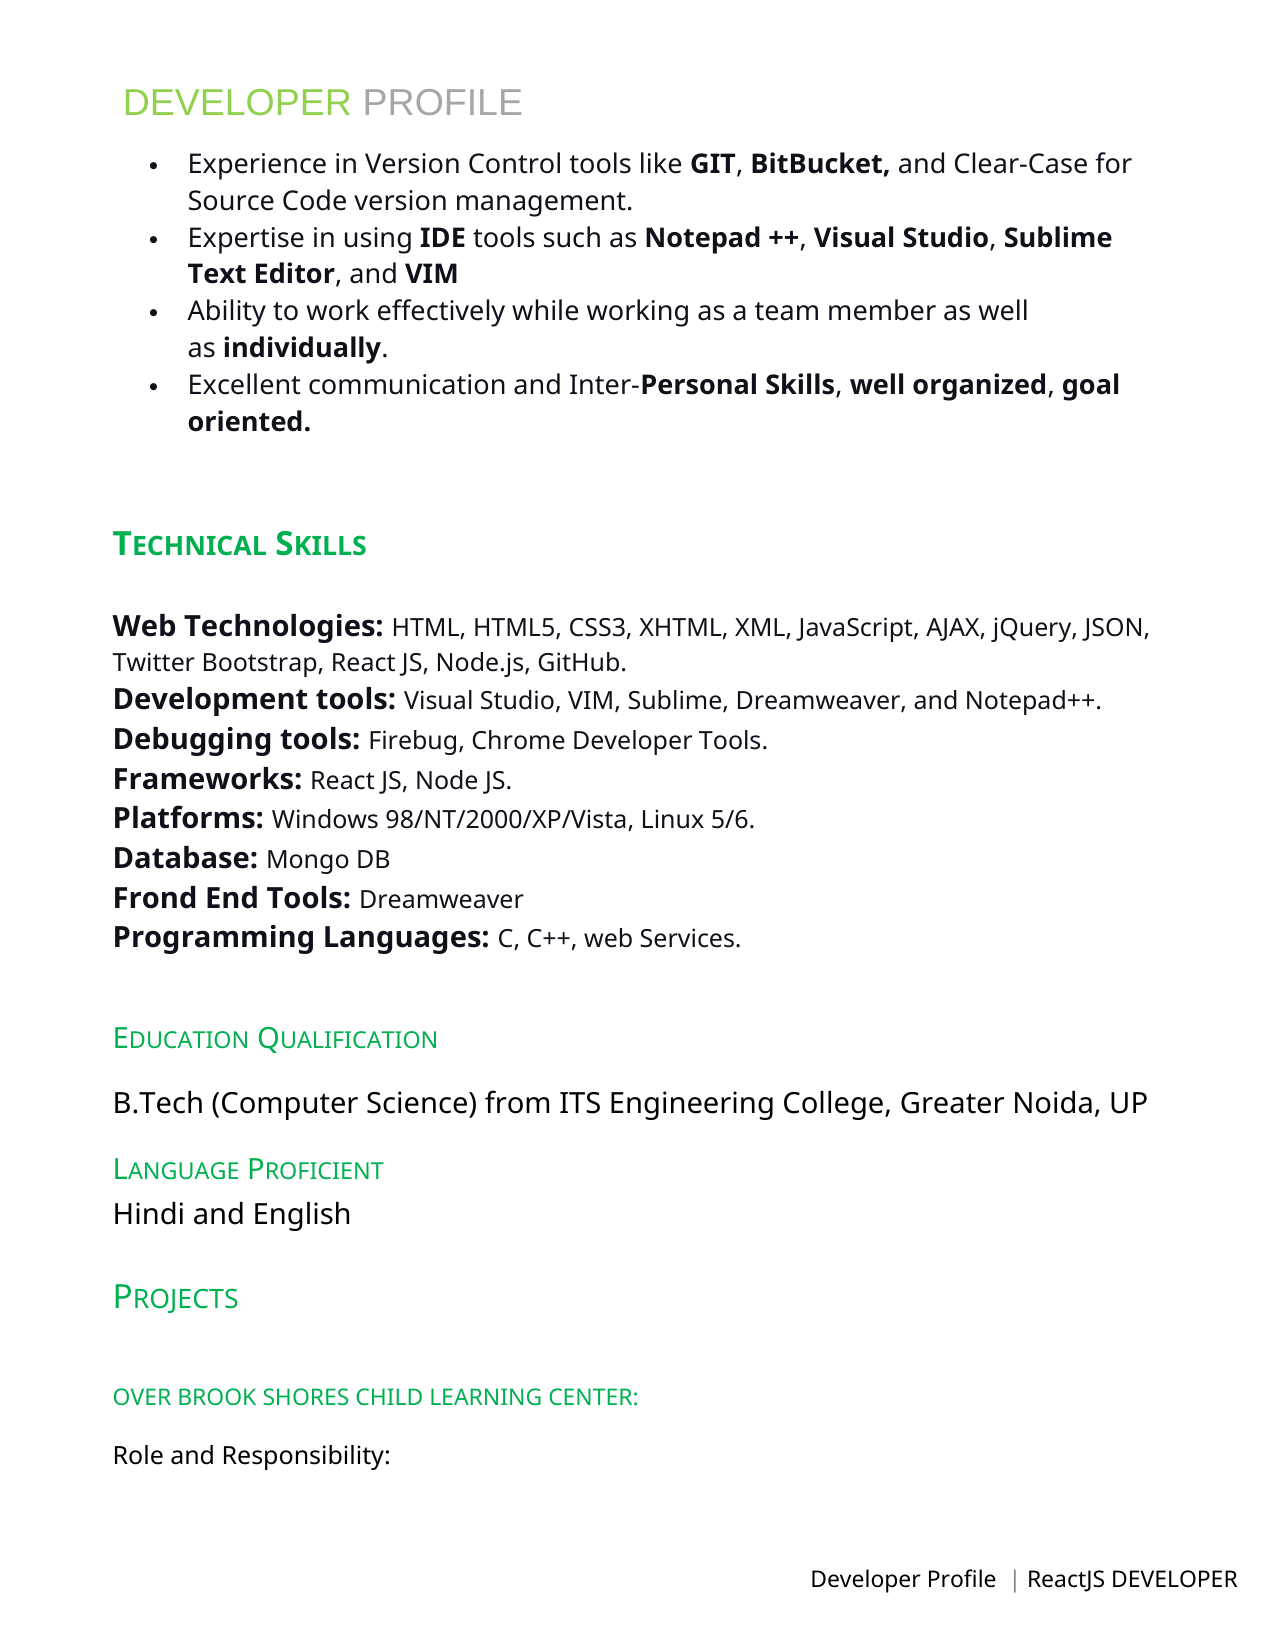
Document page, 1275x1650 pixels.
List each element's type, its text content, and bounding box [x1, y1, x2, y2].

text Database: Mongo DB [112, 837, 1162, 877]
list Expertise in using IDE tools such as Notepad ++, Visual Studio, Sublime Text Editor, and VIM [150, 218, 1162, 292]
subtitle Language Proficient [112, 1148, 1162, 1188]
text Platforms: Windows 98/NT/2000/XP/Vista, Linux 5/6. [112, 798, 1162, 837]
text Debugging tools: Firebug, Chrome Developer Tools. [112, 718, 1162, 758]
subtitle Education Qualification [112, 1017, 1162, 1057]
text Web Technologies: HTML, HTML5, CSS3, XHTML, XML, JavaScript, AJAX, jQuery, JSON, Twitter Bootstrap, React JS, Node.js, GitHub. [112, 605, 1162, 678]
text Frameworks: React JS, Node JS. [112, 758, 1162, 798]
text Role and Responsibility: [112, 1438, 1162, 1472]
text Hindi and English [112, 1193, 1162, 1233]
text Frond End Tools: Dreamweaver [112, 877, 1162, 917]
subtitle Technical Skills [112, 519, 1162, 565]
list Excellent communication and Inter-Personal Skills, well organized, goal oriented. [150, 366, 1162, 439]
subtitle B.Tech (Computer Science) from ITS Engineering College, Greater Noida, UP [112, 1082, 1162, 1122]
list Experience in Version Control tools like GIT, BitBucket, and Clear-Case for Source Code version management. [150, 144, 1162, 218]
list Ability to work effectively while working as a team member as well as individually. [150, 292, 1162, 366]
text Development tools: Visual Studio, VIM, Sublime, Dreamweaver, and Notepad++. [112, 678, 1162, 718]
text Programming Languages: C, C++, web Services. [112, 917, 1162, 956]
text OVER BROOK SHORES CHILD LEARNING CENTER: [112, 1381, 1162, 1412]
subtitle Projects [112, 1273, 1162, 1319]
